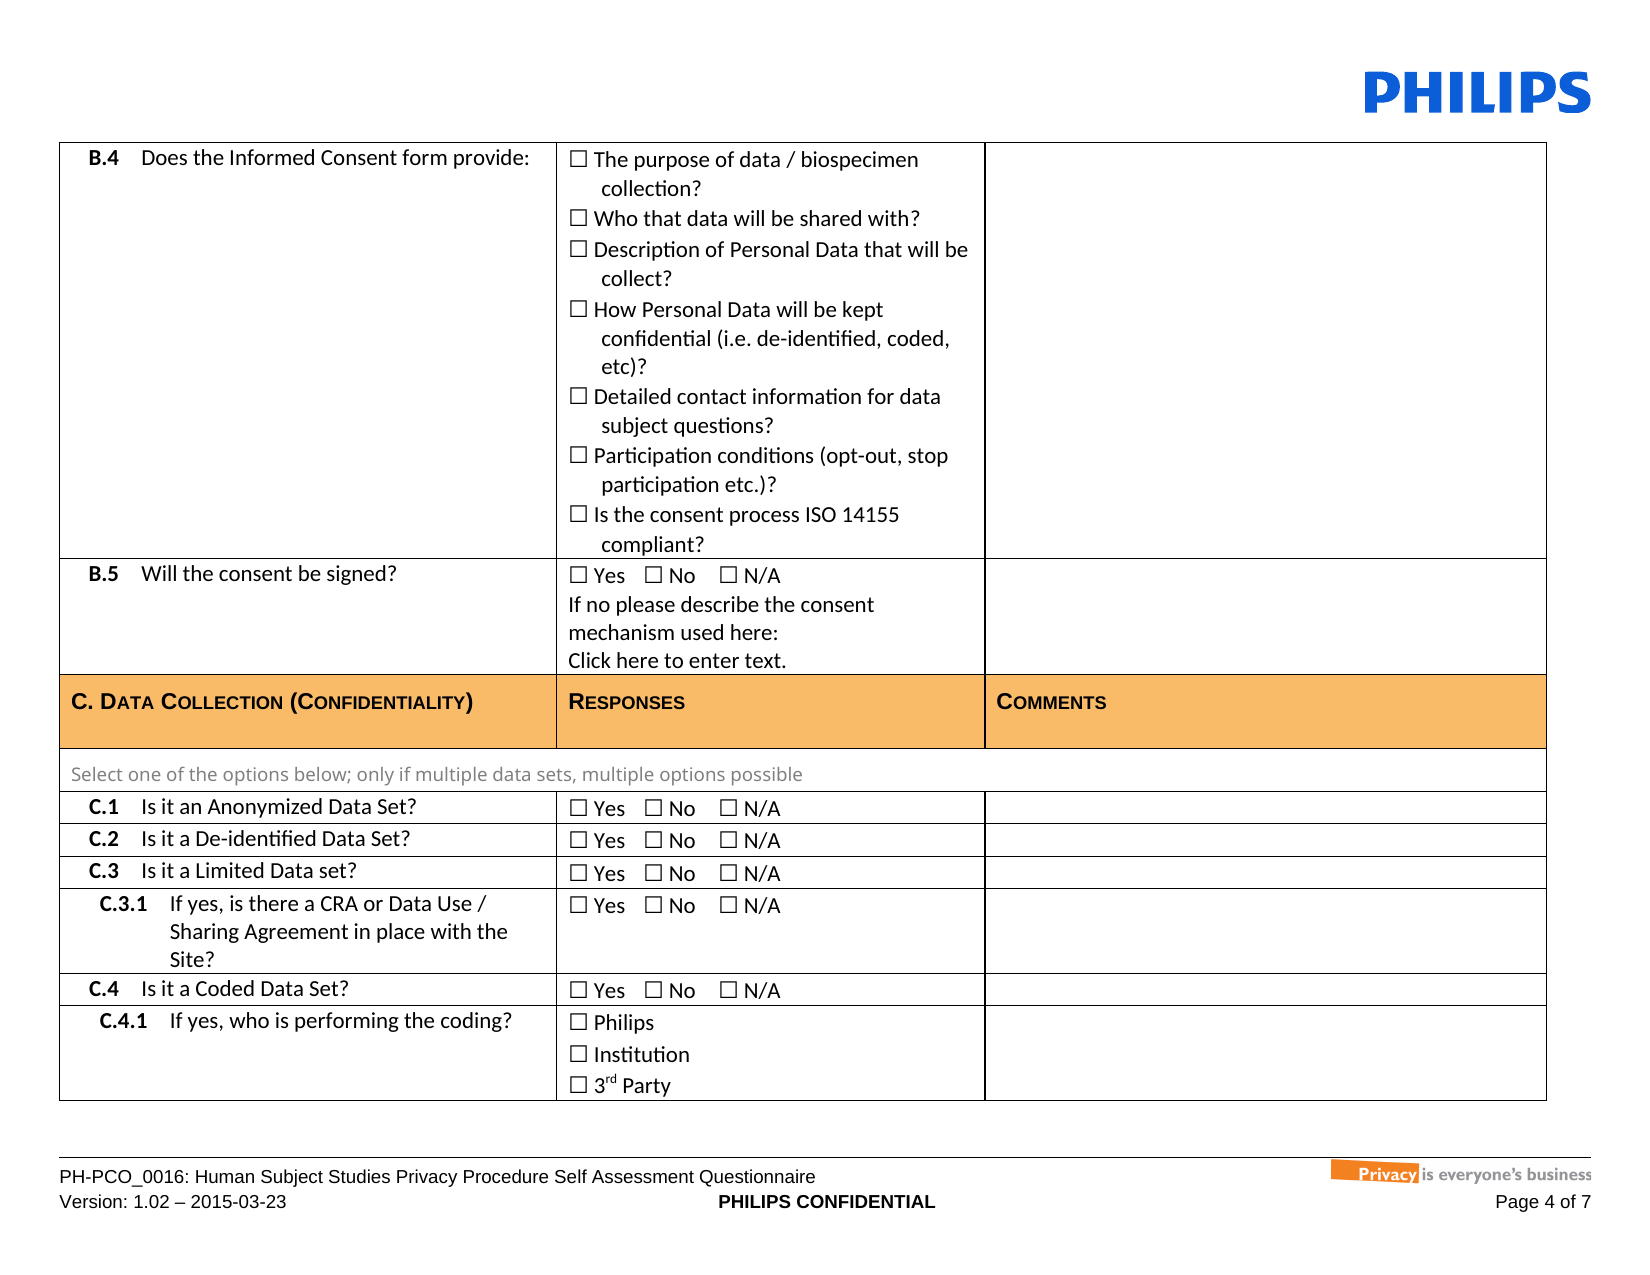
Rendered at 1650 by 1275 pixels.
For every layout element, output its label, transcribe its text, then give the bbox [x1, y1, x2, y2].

table_cell C.3 [60, 857, 130, 888]
table_cell Yes No N/A [557, 857, 984, 888]
table_cell [986, 792, 1546, 823]
table_cell Yes No N/A If no please describe the consent mechanism used here: [557, 559, 984, 674]
table_cell C.1 [60, 792, 130, 823]
table_cell [986, 824, 1546, 856]
table_cell B.5 [60, 559, 130, 674]
table_cell [986, 1006, 1546, 1100]
table_cell [986, 889, 1546, 973]
table_cell C.4 [60, 974, 130, 1005]
table_cell Comments [986, 675, 1546, 748]
table_cell Select one of the options below; only if multiple data sets, multiple options possible [60, 749, 1546, 791]
table_cell Is it a Limited Data set? [130, 857, 556, 888]
table_cell If yes, is there a CRA or Data Use / Sharing Agreement in place with the Site? [158, 889, 556, 973]
table_cell [986, 857, 1546, 888]
table_cell Does the Informed Consent form provide: [130, 143, 556, 558]
table_cell [986, 143, 1546, 558]
table_cell If yes, who is performing the coding? [158, 1006, 556, 1100]
table_cell Philips Institution 3rd Party [557, 1006, 984, 1100]
table_cell Is it a De-identified Data Set? [130, 824, 556, 856]
table_cell Yes No N/A [557, 889, 984, 973]
table_cell C.4.1 [60, 1006, 158, 1100]
table_cell C. Data Collection (Confidentiality) [60, 675, 556, 748]
table_cell [986, 974, 1546, 1005]
table_cell [986, 559, 1546, 674]
table_cell C.3.1 [60, 889, 158, 973]
table_cell Yes No N/A [557, 824, 984, 856]
table_cell Yes No N/A [557, 792, 984, 823]
table_cell Will the consent be signed? [130, 559, 556, 674]
table_cell C.2 [60, 824, 130, 856]
table_cell Is it a Coded Data Set? [130, 974, 556, 1005]
table_cell Is it an Anonymized Data Set? [130, 792, 556, 823]
table_cell B.4 [60, 143, 130, 558]
table_cell Yes No N/A [557, 974, 984, 1005]
table_cell The purpose of data / biospecimen collection? Who that data will be shared with? Description of Personal Data that will be collect? How Personal Data will be kept confidential (i.e. de-identified, coded, etc)? Detailed contact information for data subject questions? Participation conditions (opt-out, stop participation etc.)? Is the consent process ISO 14155 compliant? [557, 143, 984, 558]
picture [1331, 1159, 1592, 1184]
table_cell Responses [557, 675, 984, 748]
